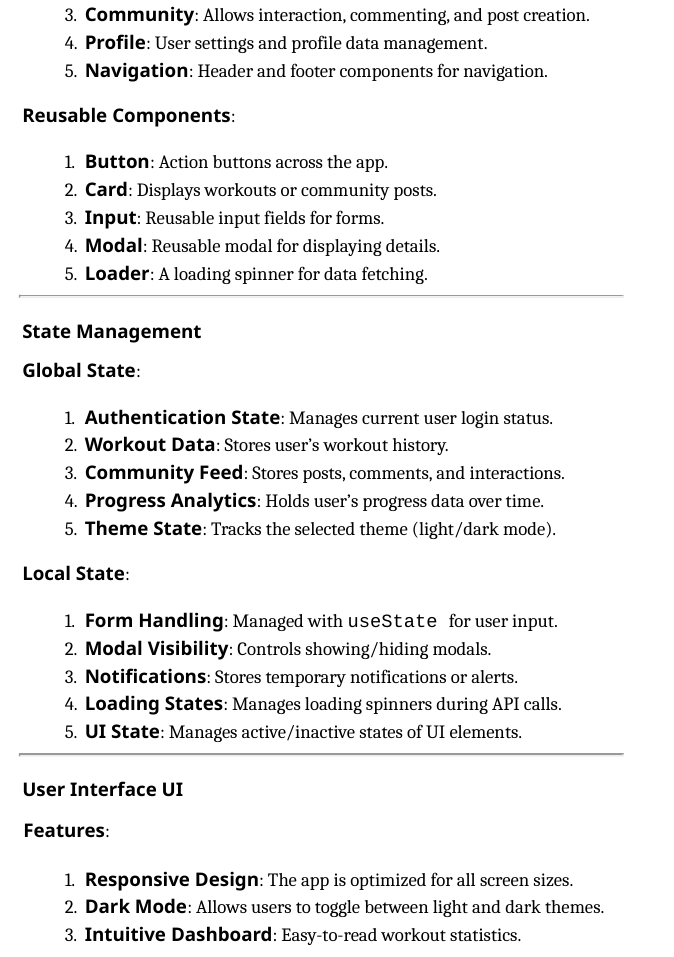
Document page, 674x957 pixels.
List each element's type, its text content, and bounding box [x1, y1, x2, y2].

list Responsive Design: The app is optimized for all screen sizes. [64, 866, 621, 891]
list Community Feed: Stores posts, comments, and interactions. [64, 459, 621, 485]
text Reusable Components: [22, 102, 326, 128]
list Profile: User settings and profile data management. [64, 29, 621, 54]
list Workout Data: Stores user’s workout history. [64, 432, 621, 457]
list Modal: Reusable modal for displaying details. [64, 232, 621, 258]
list Notifications: Stores temporary notifications or alerts. [64, 663, 621, 688]
list Input: Reusable input fields for forms. [64, 204, 621, 230]
list Authentication State: Manages current user login status. [64, 404, 621, 429]
list Dark Mode: Allows users to toggle between light and dark themes. [64, 894, 621, 919]
text State Management [22, 318, 326, 343]
list Card: Displays workouts or community posts. [64, 177, 621, 202]
list Progress Analytics: Holds user’s progress data over time. [64, 487, 621, 513]
text Local State: [22, 560, 326, 586]
list Theme State: Tracks the selected theme (light/dark mode). [64, 515, 621, 541]
list Community: Allows interaction, commenting, and post creation. [64, 1, 621, 27]
list Loading States: Manages loading spinners during API calls. [64, 691, 621, 716]
list Navigation: Header and footer components for navigation. [64, 57, 621, 82]
text Global State: [22, 357, 326, 383]
list Modal Visibility: Controls showing/hiding modals. [64, 635, 621, 661]
text User Interface UI Features: [22, 777, 187, 843]
list Button: Action buttons across the app. [64, 149, 621, 174]
list Form Handling: Managed with useState for user input. [64, 607, 621, 633]
list Intuitive Dashboard: Easy-to-read workout statistics. [64, 921, 621, 947]
list UI State: Manages active/inactive states of UI elements. [64, 718, 621, 744]
list Loader: A loading spinner for data fetching. [64, 260, 621, 286]
